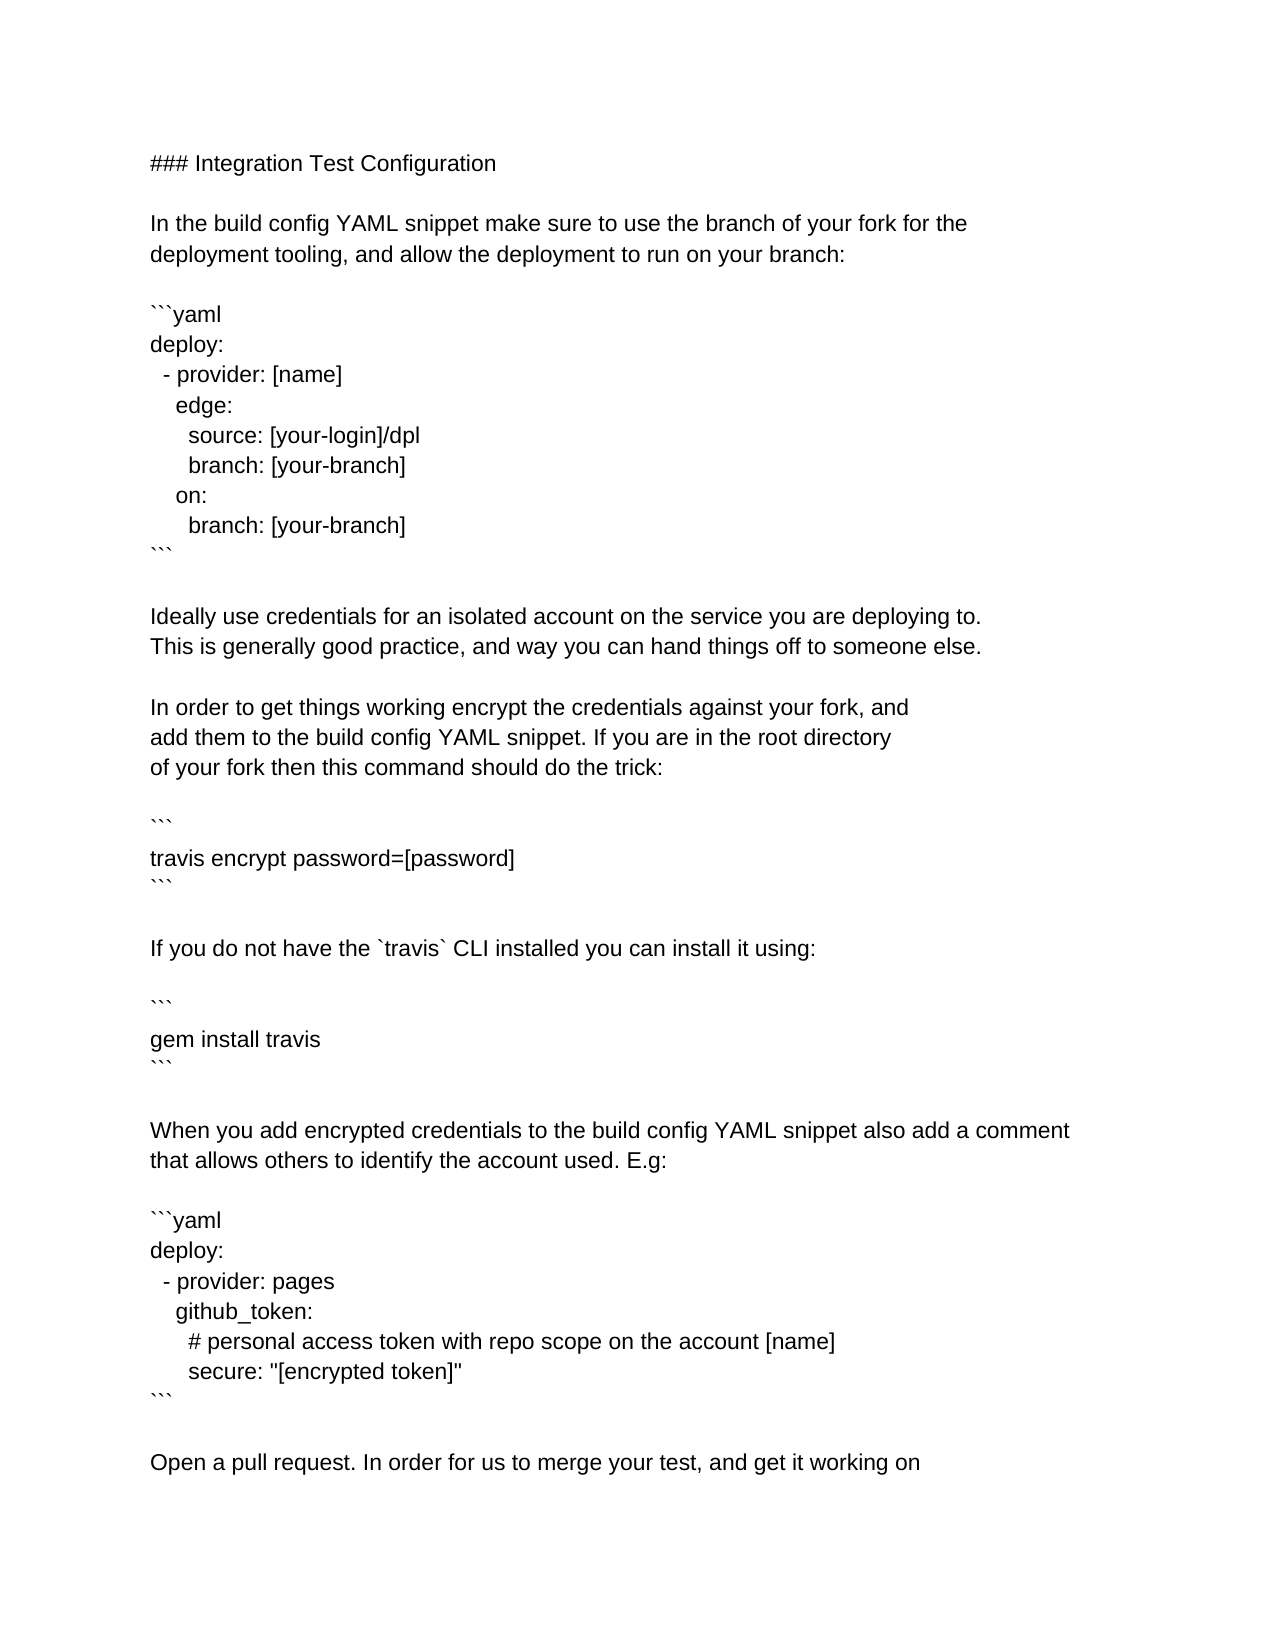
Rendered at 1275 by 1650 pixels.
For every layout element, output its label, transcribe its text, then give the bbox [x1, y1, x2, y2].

text If you do not have the `travis` CLI installed you can install it using: [150, 935, 1125, 962]
text ``` [150, 814, 1125, 841]
text on: [150, 482, 1125, 509]
text edge: [150, 392, 1125, 418]
text - provider: pages [150, 1268, 1125, 1294]
text ``` [150, 875, 1125, 901]
text ```yaml [150, 301, 1125, 327]
text deploy: [150, 331, 1125, 358]
text ``` [150, 1388, 1125, 1415]
text Open a pull request. In order for us to merge your test, and get it working on [150, 1449, 1125, 1475]
text add them to the build config YAML snippet. If you are in the root directory [150, 724, 1125, 750]
text deploy: [150, 1237, 1125, 1264]
text travis encrypt password=[password] [150, 845, 1125, 871]
text # personal access token with repo scope on the account [name] [150, 1328, 1125, 1354]
text branch: [your-branch] [150, 512, 1125, 539]
text Ideally use credentials for an isolated account on the service you are deploying to. [150, 603, 1125, 629]
text ``` [150, 996, 1125, 1022]
text secure: "[encrypted token]" [150, 1358, 1125, 1385]
text ```yaml [150, 1207, 1125, 1234]
text ### Integration Test Configuration [150, 150, 1125, 176]
text source: [your-login]/dpl [150, 422, 1125, 448]
text ``` [150, 543, 1125, 569]
text ``` [150, 1056, 1125, 1083]
text gem install travis [150, 1026, 1125, 1052]
text In order to get things working encrypt the credentials against your fork, and [150, 694, 1125, 720]
text In the build config YAML snippet make sure to use the branch of your fork for the [150, 210, 1125, 237]
text When you add encrypted credentials to the build config YAML snippet also add a comment [150, 1117, 1125, 1143]
text that allows others to identify the account used. E.g: [150, 1147, 1125, 1173]
text github_token: [150, 1298, 1125, 1324]
text branch: [your-branch] [150, 452, 1125, 478]
text of your fork then this command should do the trick: [150, 754, 1125, 781]
text This is generally good practice, and way you can hand things off to someone else. [150, 633, 1125, 660]
text deployment tooling, and allow the deployment to run on your branch: [150, 241, 1125, 267]
text - provider: [name] [150, 361, 1125, 388]
